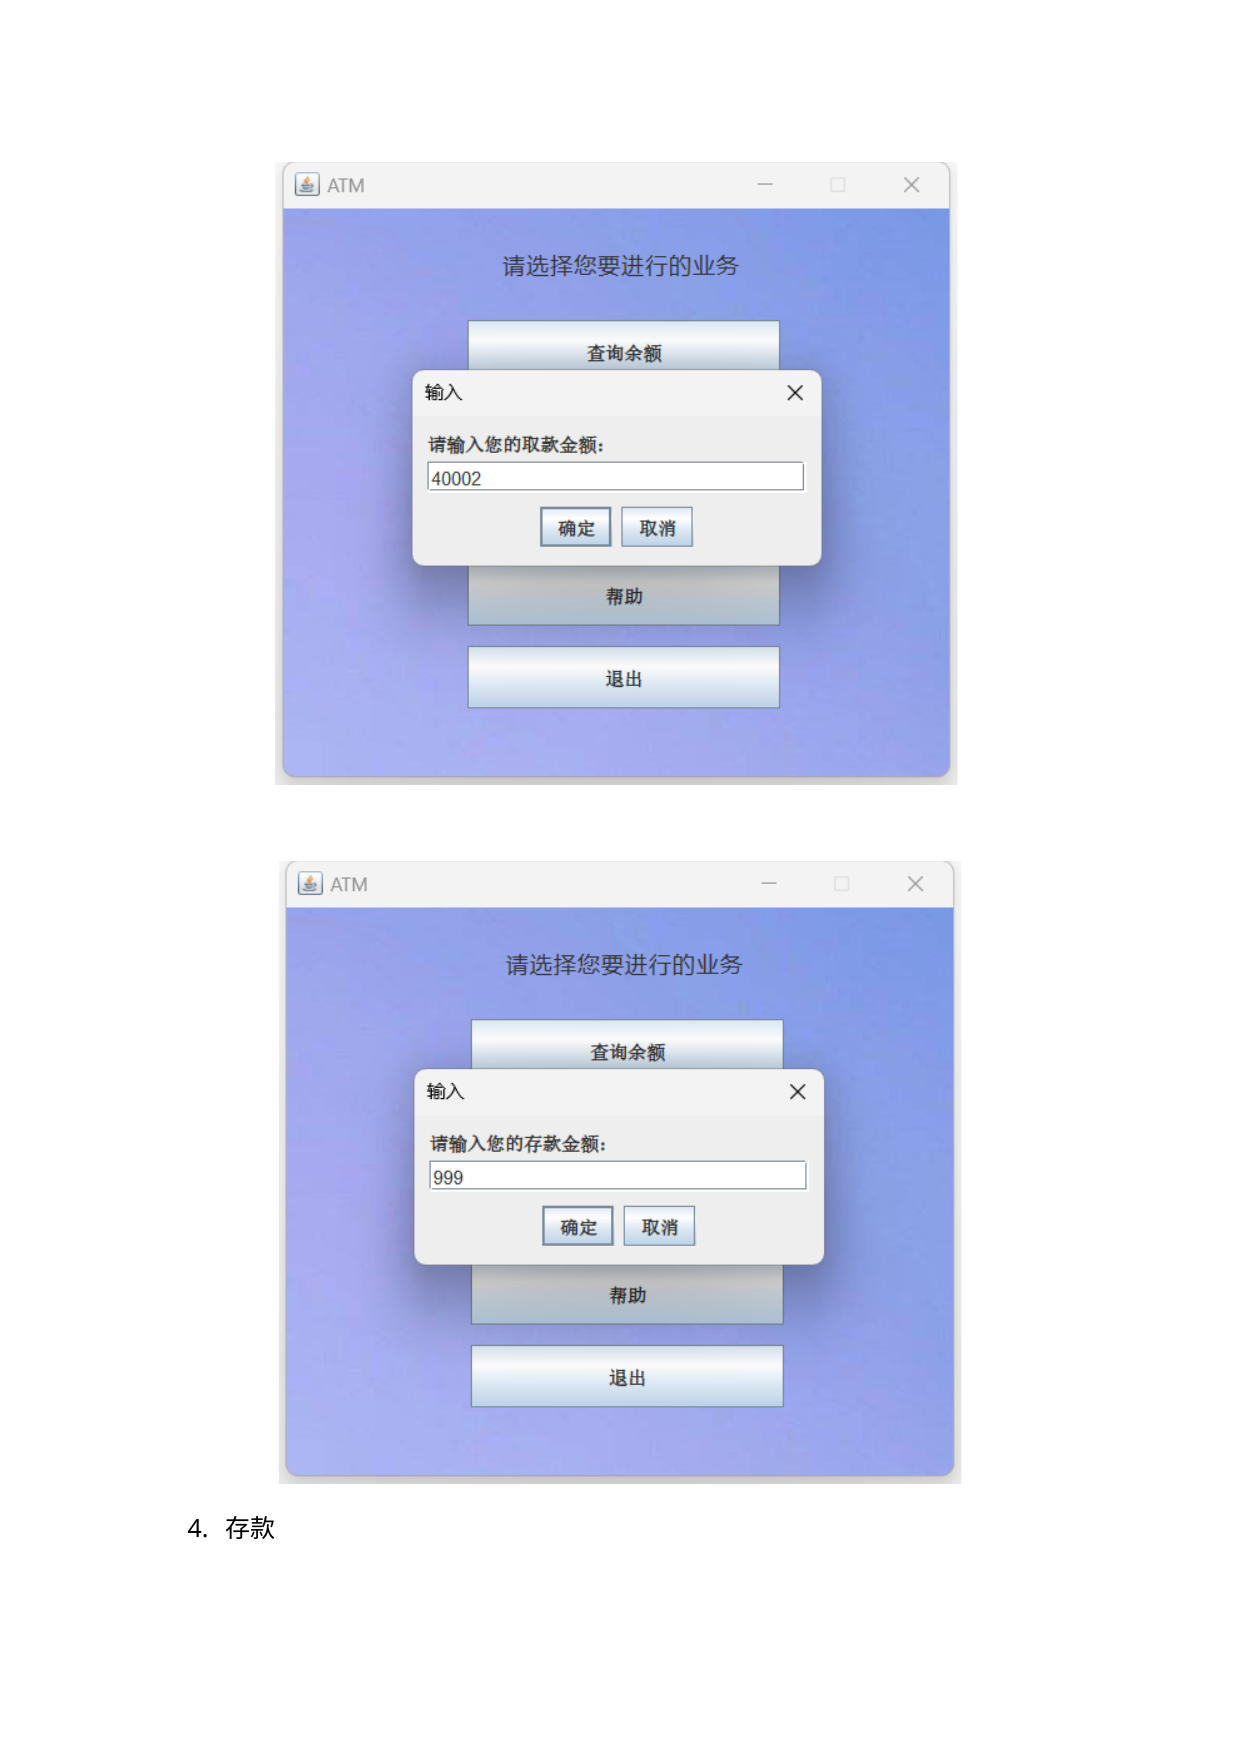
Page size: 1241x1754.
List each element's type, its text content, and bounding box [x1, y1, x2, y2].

picture [278, 861, 962, 1484]
picture [275, 162, 958, 785]
